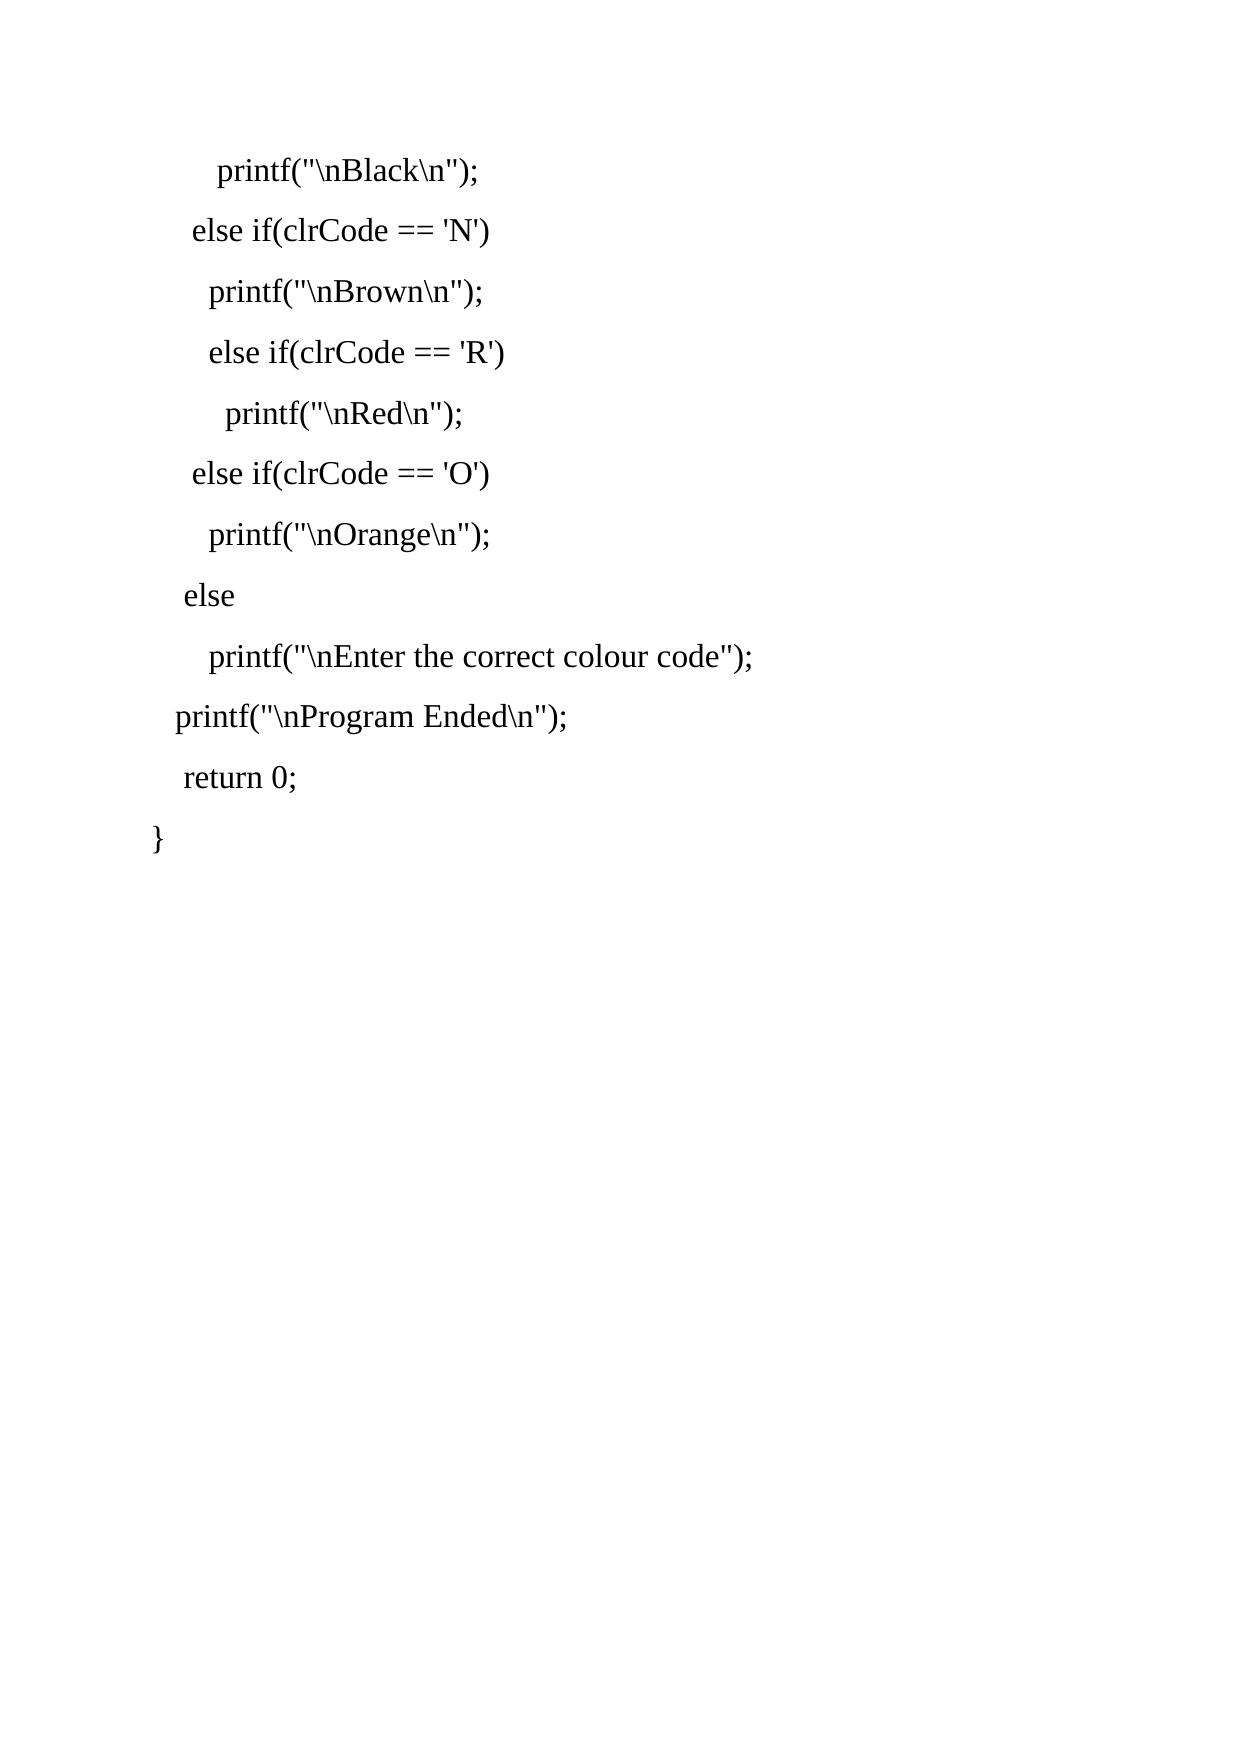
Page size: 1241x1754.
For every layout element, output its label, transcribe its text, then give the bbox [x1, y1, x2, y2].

text printf("\nRed\n"); [150, 393, 1090, 431]
text printf("\nBrown\n"); [150, 271, 1090, 310]
text else if(clrCode == 'R') [150, 332, 1090, 371]
text printf("\nEnter the correct colour code"); [150, 636, 1090, 674]
text else if(clrCode == 'O') [150, 454, 1090, 492]
text } [150, 818, 1090, 856]
text return 0; [150, 757, 1090, 796]
text else if(clrCode == 'N') [150, 211, 1090, 249]
text printf("\nBlack\n"); [150, 150, 1090, 188]
text printf("\nOrange\n"); [150, 514, 1090, 553]
text printf("\nProgram Ended\n"); [150, 697, 1090, 735]
text else [150, 575, 1090, 613]
